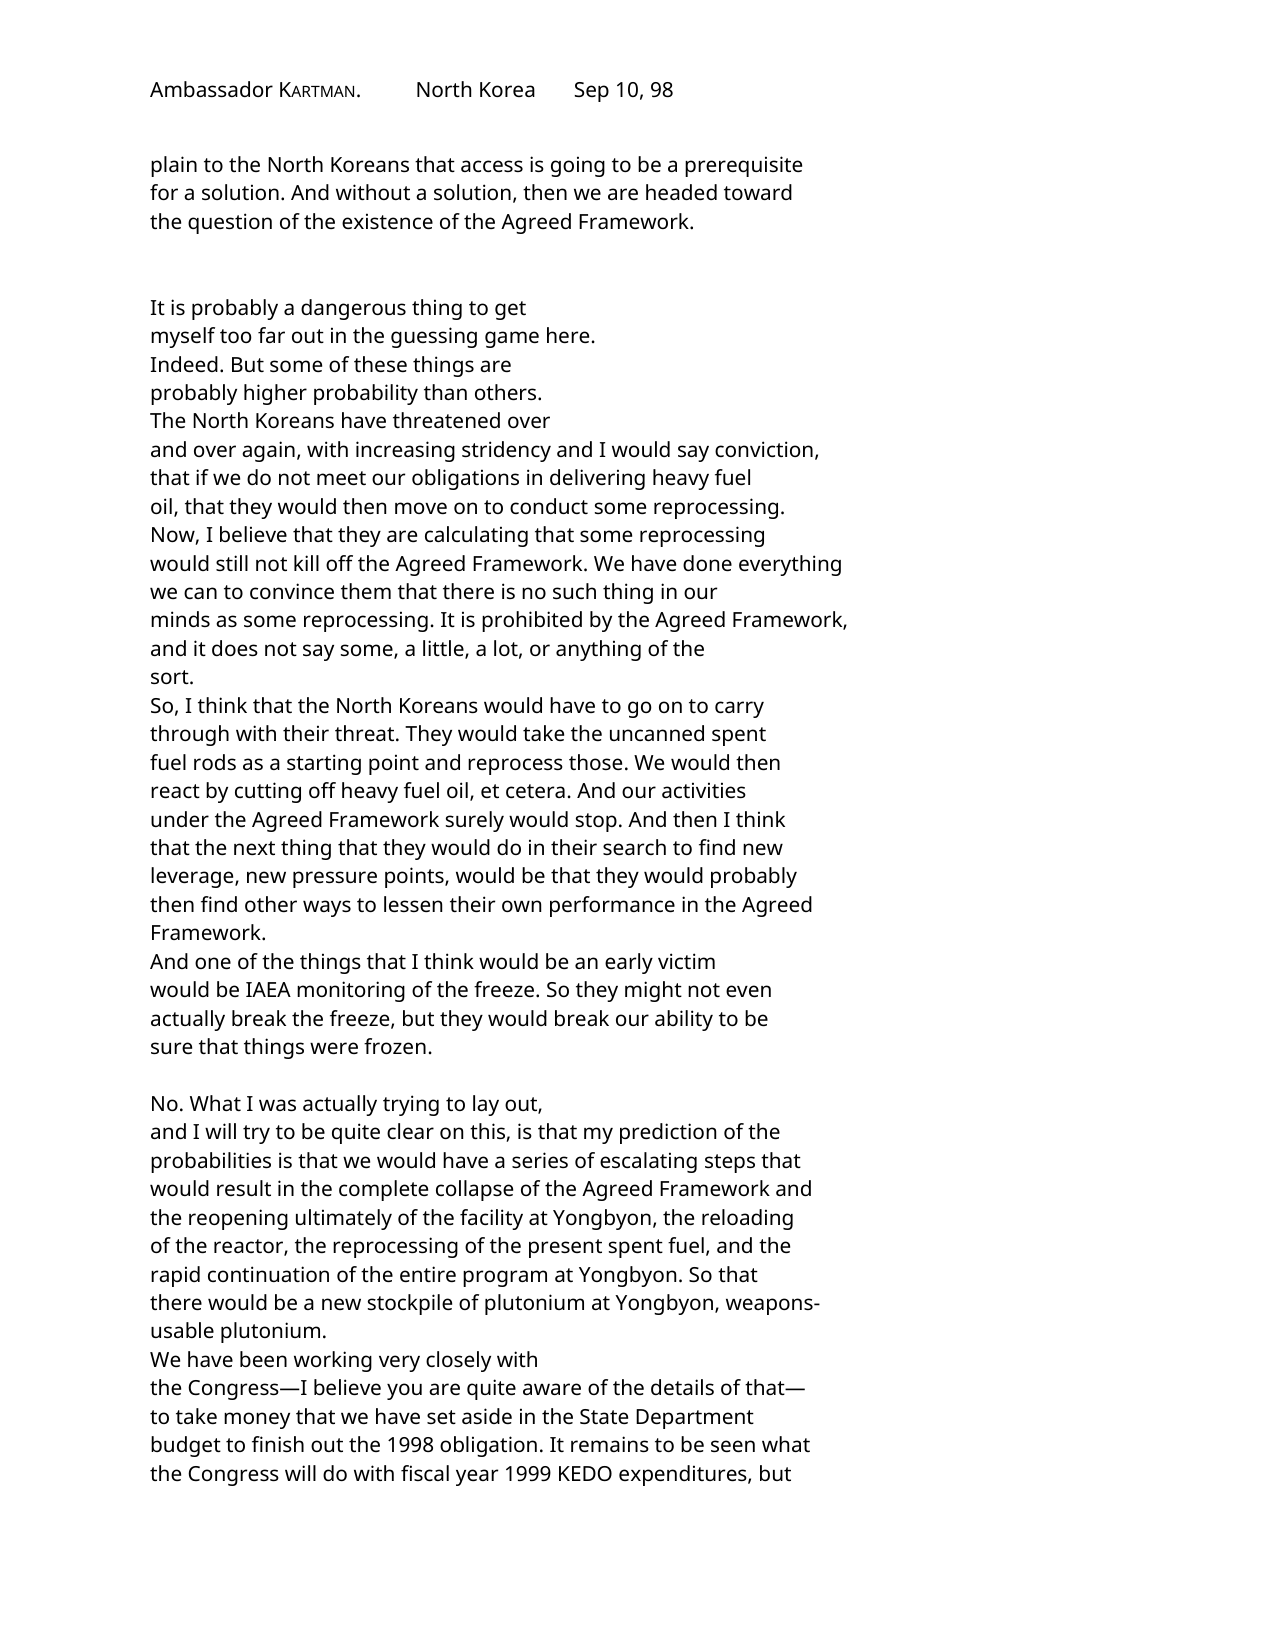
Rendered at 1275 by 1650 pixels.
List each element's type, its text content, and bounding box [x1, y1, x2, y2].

text and over again, with increasing stridency and I would say conviction, [150, 435, 1125, 463]
text rapid continuation of the entire program at Yongbyon. So that [150, 1260, 1125, 1288]
text and it does not say some, a little, a lot, or anything of the [150, 634, 1125, 662]
text the reopening ultimately of the facility at Yongbyon, the reloading [150, 1203, 1125, 1231]
text the Congress will do with fiscal year 1999 KEDO expenditures, but [150, 1459, 1125, 1487]
text So, I think that the North Koreans would have to go on to carry [150, 691, 1125, 719]
text and I will try to be quite clear on this, is that my prediction of the [150, 1117, 1125, 1146]
text probabilities is that we would have a series of escalating steps that [150, 1146, 1125, 1174]
text Framework. [150, 918, 1125, 947]
text react by cutting off heavy fuel oil, et cetera. And our activities [150, 776, 1125, 805]
text sort. [150, 662, 1125, 691]
text sure that things were frozen. [150, 1032, 1125, 1061]
text that if we do not meet our obligations in delivering heavy fuel [150, 463, 1125, 492]
text the Congress—I believe you are quite aware of the details of that— [150, 1373, 1125, 1402]
text The North Koreans have threatened over [150, 407, 1125, 435]
text that the next thing that they would do in their search to find new [150, 833, 1125, 862]
text to take money that we have set aside in the State Department [150, 1402, 1125, 1430]
text through with their threat. They would take the uncanned spent [150, 719, 1125, 748]
text of the reactor, the reprocessing of the present spent fuel, and the [150, 1231, 1125, 1260]
text Now, I believe that they are calculating that some reprocessing [150, 520, 1125, 549]
text would still not kill off the Agreed Framework. We have done everything [150, 549, 1125, 577]
text would be IAEA monitoring of the freeze. So they might not even [150, 975, 1125, 1004]
text for a solution. And without a solution, then we are headed toward [150, 178, 1125, 207]
text fuel rods as a starting point and reprocess those. We would then [150, 748, 1125, 776]
text Indeed. But some of these things are [150, 350, 1125, 378]
text And one of the things that I think would be an early victim [150, 947, 1125, 975]
text actually break the freeze, but they would break our ability to be [150, 1004, 1125, 1032]
text minds as some reprocessing. It is prohibited by the Agreed Framework, [150, 606, 1125, 634]
text usable plutonium. [150, 1317, 1125, 1345]
text the question of the existence of the Agreed Framework. [150, 207, 1125, 235]
text probably higher probability than others. [150, 378, 1125, 407]
text under the Agreed Framework surely would stop. And then I think [150, 805, 1125, 833]
text myself too far out in the guessing game here. [150, 321, 1125, 350]
text leverage, new pressure points, would be that they would probably [150, 862, 1125, 890]
text No. What I was actually trying to lay out, [150, 1089, 1125, 1117]
text It is probably a dangerous thing to get [150, 293, 1125, 321]
text then find other ways to lessen their own performance in the Agreed [150, 890, 1125, 918]
text plain to the North Koreans that access is going to be a prerequisite [150, 150, 1125, 178]
text oil, that they would then move on to conduct some reprocessing. [150, 492, 1125, 520]
text We have been working very closely with [150, 1345, 1125, 1373]
text we can to convince them that there is no such thing in our [150, 577, 1125, 606]
text would result in the complete collapse of the Agreed Framework and [150, 1174, 1125, 1203]
text there would be a new stockpile of plutonium at Yongbyon, weapons- [150, 1288, 1125, 1317]
text budget to finish out the 1998 obligation. It remains to be seen what [150, 1430, 1125, 1459]
